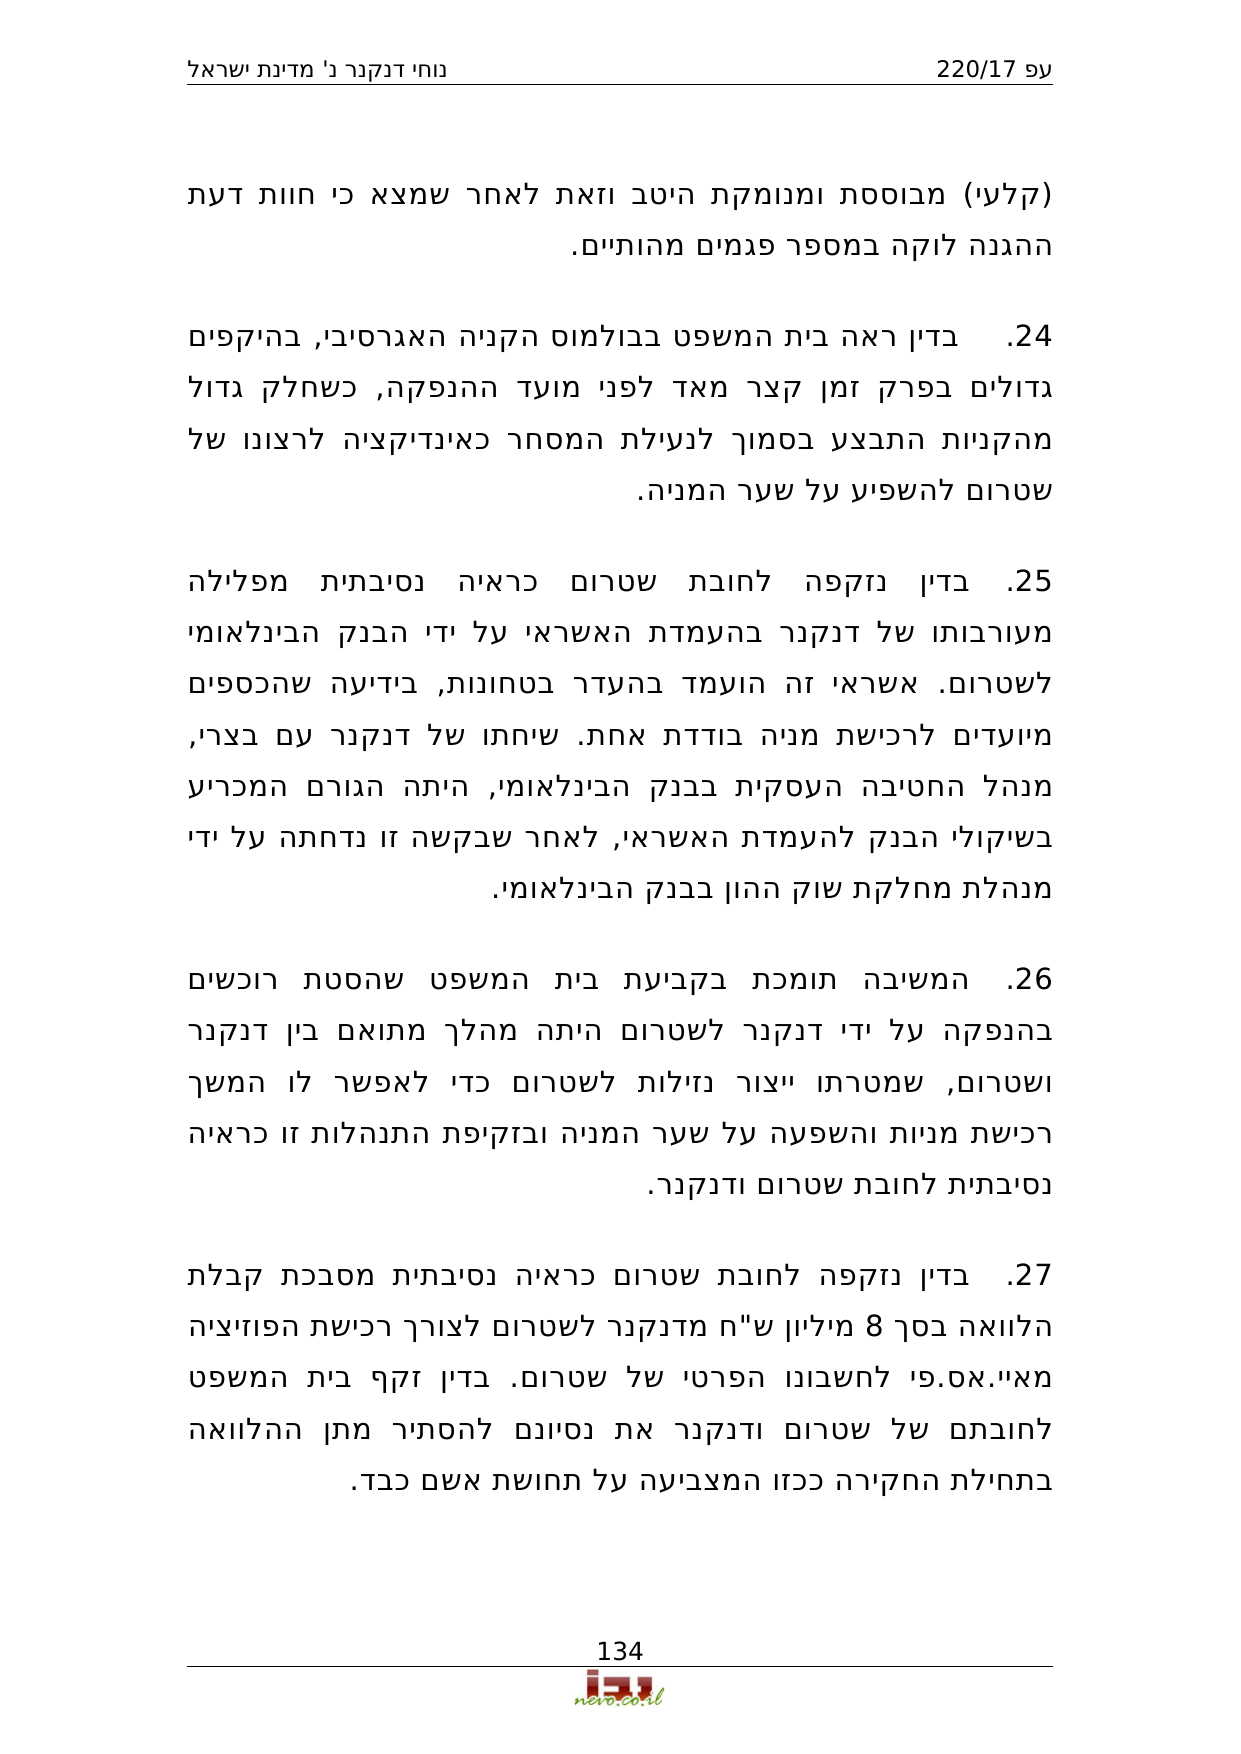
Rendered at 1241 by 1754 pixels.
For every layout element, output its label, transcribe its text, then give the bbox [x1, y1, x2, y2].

text 25. בדין נזקפה לחובת שטרום כראיה נסיבתית מפלילה מעורבותו של דנקנר בהעמדת האשראי על ידי הבנק הבינלאומי לשטרום. אשראי זה הועמד בהעדר בטחונות, בידיעה שהכספים מיועדים לרכישת מניה בודדת אחת. שיחתו של דנקנר עם בצרי, מנהל החטיבה העסקית בבנק הבינלאומי, היתה הגורם המכריע בשיקולי הבנק להעמדת האשראי, לאחר שבקשה זו נדחתה על ידי מנהלת מחלקת שוק ההון בבנק הבינלאומי. [187, 564, 1053, 906]
picture [574, 1669, 666, 1707]
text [187, 177, 1053, 263]
text 27. בדין נזקפה לחובת שטרום כראיה נסיבתית מסבכת קבלת הלוואה בסך 8 מיליון ש"ח מדנקנר לשטרום לצורך רכישת הפוזיציה מאיי.אס.פי לחשבונו הפרטי של שטרום. בדין זקף בית המשפט לחובתם של שטרום ודנקנר את נסיונם להסתיר מתן ההלוואה בתחילת החקירה ככזו המצביעה על תחושת אשם כבד. [187, 1258, 1053, 1497]
text 24. בדין ראה בית המשפט בבולמוס הקניה האגרסיבי, בהיקפים גדולים בפרק זמן קצר מאד לפני מועד ההנפקה, כשחלק גדול מהקניות התבצע בסמוך לנעילת המסחר כאינדיקציה לרצונו של שטרום להשפיע על שער המניה. [187, 319, 1053, 507]
text 26. המשיבה תומכת בקביעת בית המשפט שהסטת רוכשים בהנפקה על ידי דנקנר לשטרום היתה מהלך מתואם בין דנקנר ושטרום, שמטרתו ייצור נזילות לשטרום כדי לאפשר לו המשך רכישת מניות והשפעה על שער המניה ובזקיפת התנהלות זו כראיה נסיבתית לחובת שטרום ודנקנר. [187, 962, 1053, 1201]
